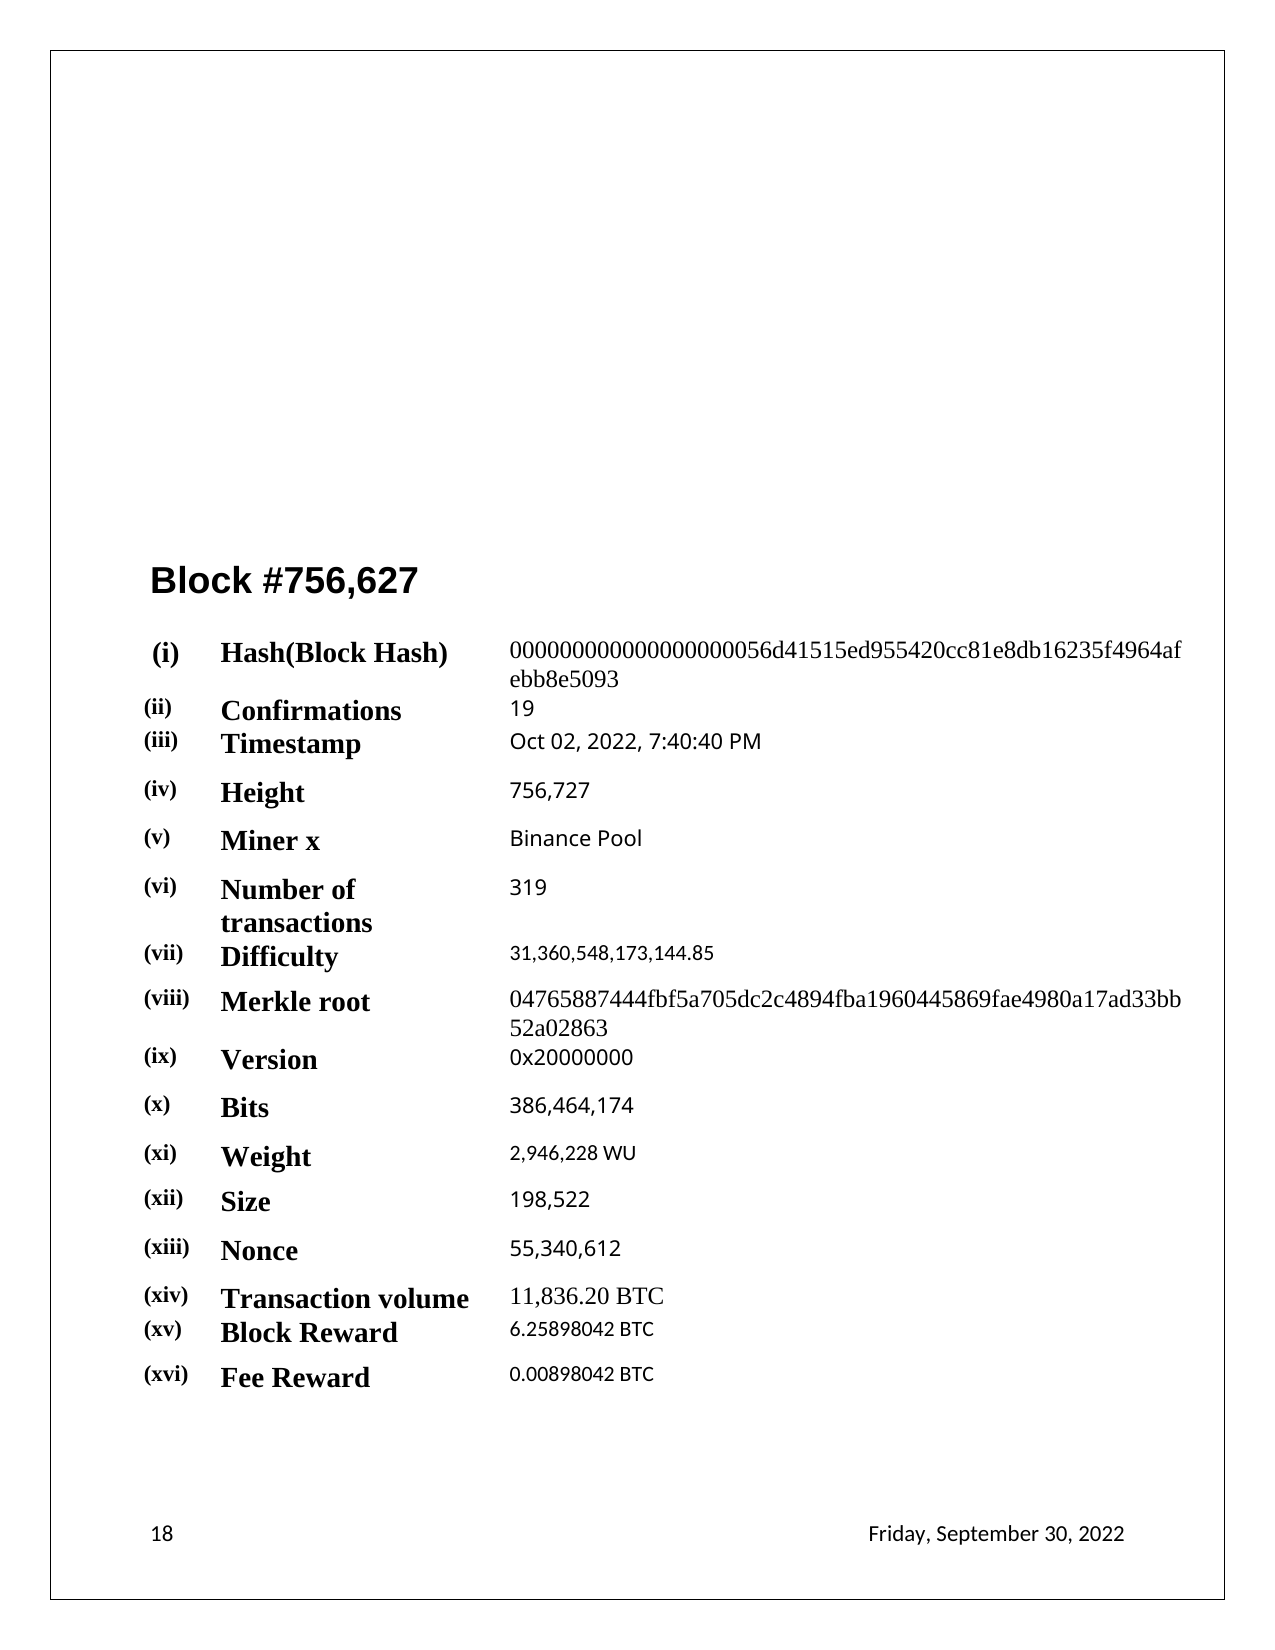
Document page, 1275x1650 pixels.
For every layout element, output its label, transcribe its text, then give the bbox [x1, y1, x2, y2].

table_cell Version [209, 1042, 498, 1090]
table_cell Confirmations [209, 693, 498, 726]
table_cell (xvi) [133, 1360, 209, 1406]
table_cell (xv) [133, 1315, 209, 1360]
table_cell 6.25898042 BTC [498, 1315, 1203, 1360]
table_cell 756,727 [498, 775, 1203, 823]
table_cell Timestamp [209, 726, 498, 775]
table_cell Weight [209, 1139, 498, 1184]
text Block #756,627 [150, 558, 1125, 602]
table_cell Transaction volume [209, 1281, 498, 1315]
table_header 000000000000000000056d41515ed955420cc81e8db16235f4964afebb8e5093 [498, 635, 1203, 693]
table_cell 04765887444fbf5a705dc2c4894fba1960445869fae4980a17ad33bb52a02863 [498, 984, 1203, 1042]
table_cell Difficulty [209, 939, 498, 984]
table_cell Fee Reward [209, 1360, 498, 1406]
table_cell Bits [209, 1090, 498, 1139]
table_cell 55,340,612 [498, 1233, 1203, 1281]
table_cell (iii) [133, 726, 209, 775]
table_cell Block Reward [209, 1315, 498, 1360]
table_cell (iv) [133, 775, 209, 823]
table_cell (xiv) [133, 1281, 209, 1315]
table_cell (xiii) [133, 1233, 209, 1281]
table_cell Height [209, 775, 498, 823]
table_cell Nonce [209, 1233, 498, 1281]
table_cell 0x20000000 [498, 1042, 1203, 1090]
table_header (i) [133, 635, 209, 693]
table_cell Number of transactions [209, 872, 498, 939]
table_cell (v) [133, 823, 209, 872]
table_cell 31,360,548,173,144.85 [498, 939, 1203, 984]
table_cell (ix) [133, 1042, 209, 1090]
table_cell Oct 02, 2022, 7:40:40 PM [498, 726, 1203, 775]
table_cell (xii) [133, 1184, 209, 1233]
table_cell Miner x [209, 823, 498, 872]
table_cell Size [209, 1184, 498, 1233]
table_cell (ii) [133, 693, 209, 726]
table_cell 319 [498, 872, 1203, 939]
table_cell (viii) [133, 984, 209, 1042]
table_cell (vii) [133, 939, 209, 984]
table_cell 386,464,174 [498, 1090, 1203, 1139]
table_header Hash(Block Hash) [209, 635, 498, 693]
table_cell 11,836.20 BTC [498, 1281, 1203, 1315]
table_cell 198,522 [498, 1184, 1203, 1233]
table_cell (x) [133, 1090, 209, 1139]
table_cell Merkle root [209, 984, 498, 1042]
table_cell 0.00898042 BTC [498, 1360, 1203, 1406]
table_cell 2,946,228 WU [498, 1139, 1203, 1184]
table_cell (vi) [133, 872, 209, 939]
table_cell Binance Pool [498, 823, 1203, 872]
table_cell (xi) [133, 1139, 209, 1184]
table_cell 19 [498, 693, 1203, 726]
